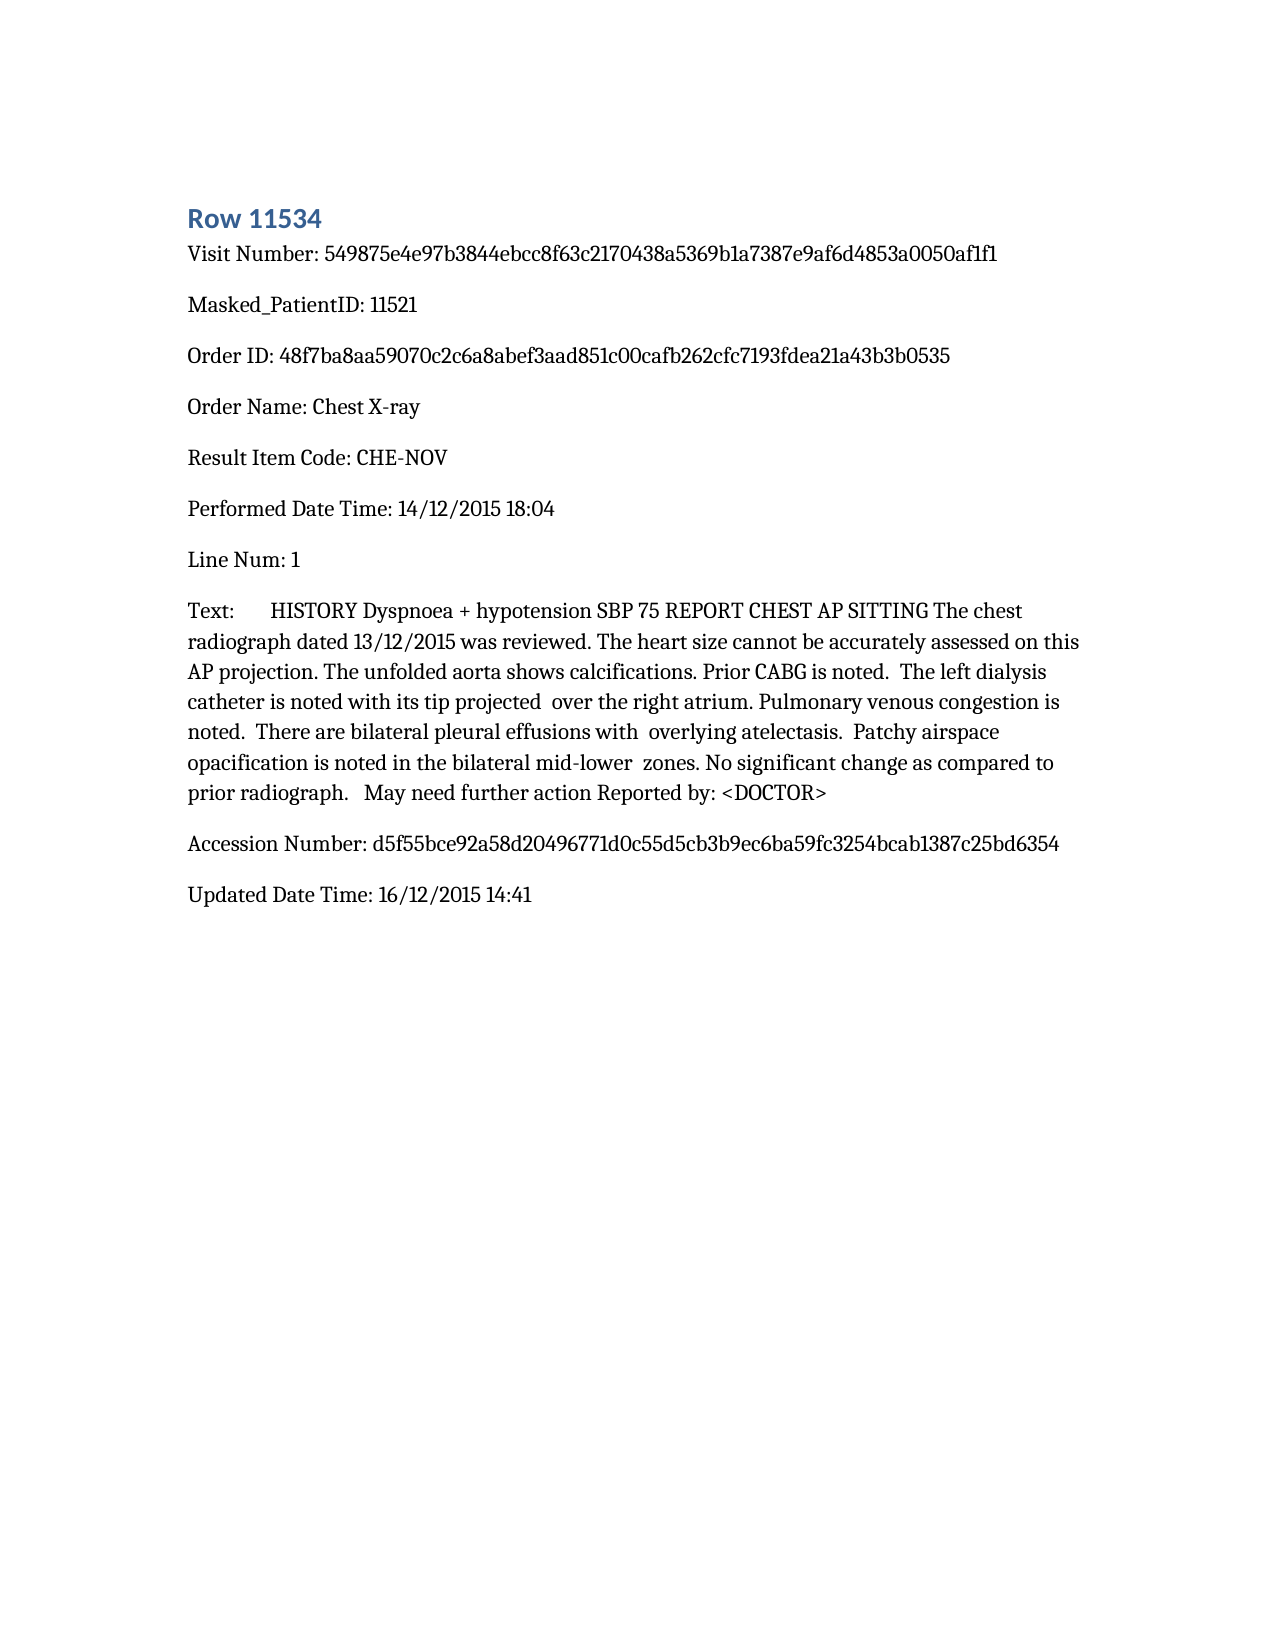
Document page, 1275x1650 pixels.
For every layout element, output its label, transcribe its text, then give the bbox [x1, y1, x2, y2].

text Order ID: 48f7ba8aa59070c2c6a8abef3aad851c00cafb262cfc7193fdea21a43b3b0535 [187, 343, 1087, 369]
text Order Name: Chest X-ray [187, 394, 1087, 420]
text Visit Number: 549875e4e97b3844ebcc8f63c2170438a5369b1a7387e9af6d4853a0050af1f1 [187, 241, 1087, 267]
text Performed Date Time: 14/12/2015 18:04 [187, 496, 1087, 522]
text Accession Number: d5f55bce92a58d20496771d0c55d5cb3b9ec6ba59fc3254bcab1387c25bd6354 [187, 831, 1087, 857]
text Line Num: 1 [187, 547, 1087, 573]
text Text: HISTORY Dyspnoea + hypotension SBP 75 REPORT CHEST AP SITTING The chest radiograph dated 13/12/2015 was reviewed. The heart size cannot be accurately assessed on this AP projection. The unfolded aorta shows calcifications. Prior CABG is noted. The left dialysis catheter is noted with its tip projected over the right atrium. Pulmonary venous congestion is noted. There are bilateral pleural effusions with overlying atelectasis. Patchy airspace opacification is noted in the bilateral mid-lower zones. No significant change as compared to prior radiograph. May need further action Reported by: <DOCTOR> [187, 598, 1087, 806]
text Masked_PatientID: 11521 [187, 292, 1087, 318]
subtitle Row 11534 [187, 200, 1087, 236]
text Updated Date Time: 16/12/2015 14:41 [187, 882, 1087, 908]
text Result Item Code: CHE-NOV [187, 445, 1087, 471]
